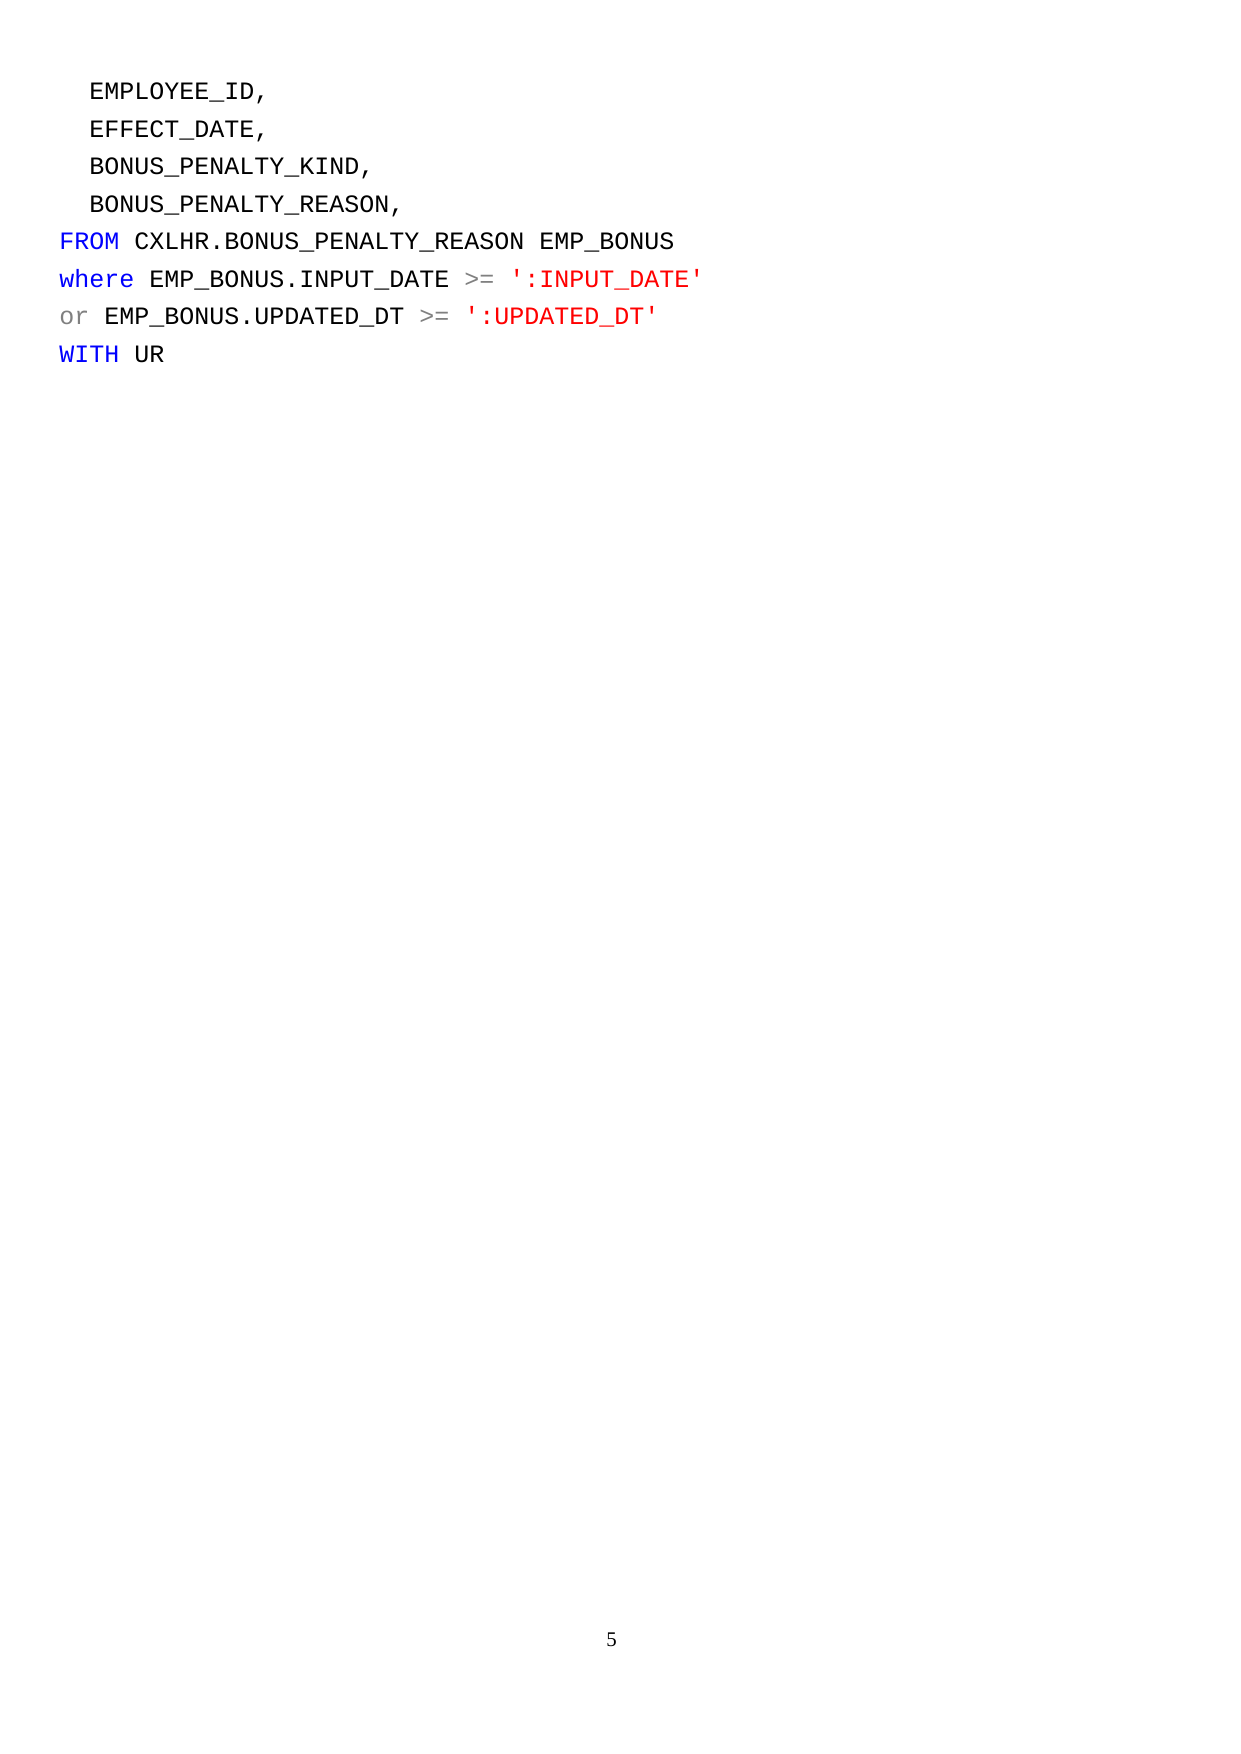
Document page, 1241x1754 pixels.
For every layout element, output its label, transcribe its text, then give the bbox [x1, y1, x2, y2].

text or EMP_BONUS.UPDATED_DT >= ':UPDATED_DT' [59, 299, 1163, 337]
text where EMP_BONUS.INPUT_DATE >= ':INPUT_DATE' [59, 262, 1163, 299]
text BONUS_PENALTY_REASON, [59, 187, 1163, 224]
text FROM CXLHR.BONUS_PENALTY_REASON EMP_BONUS [59, 224, 1163, 262]
text BONUS_PENALTY_KIND, [59, 149, 1163, 187]
text EMPLOYEE_ID, [59, 74, 1163, 112]
text WITH UR [59, 337, 1163, 374]
text EFFECT_DATE, [59, 112, 1163, 149]
